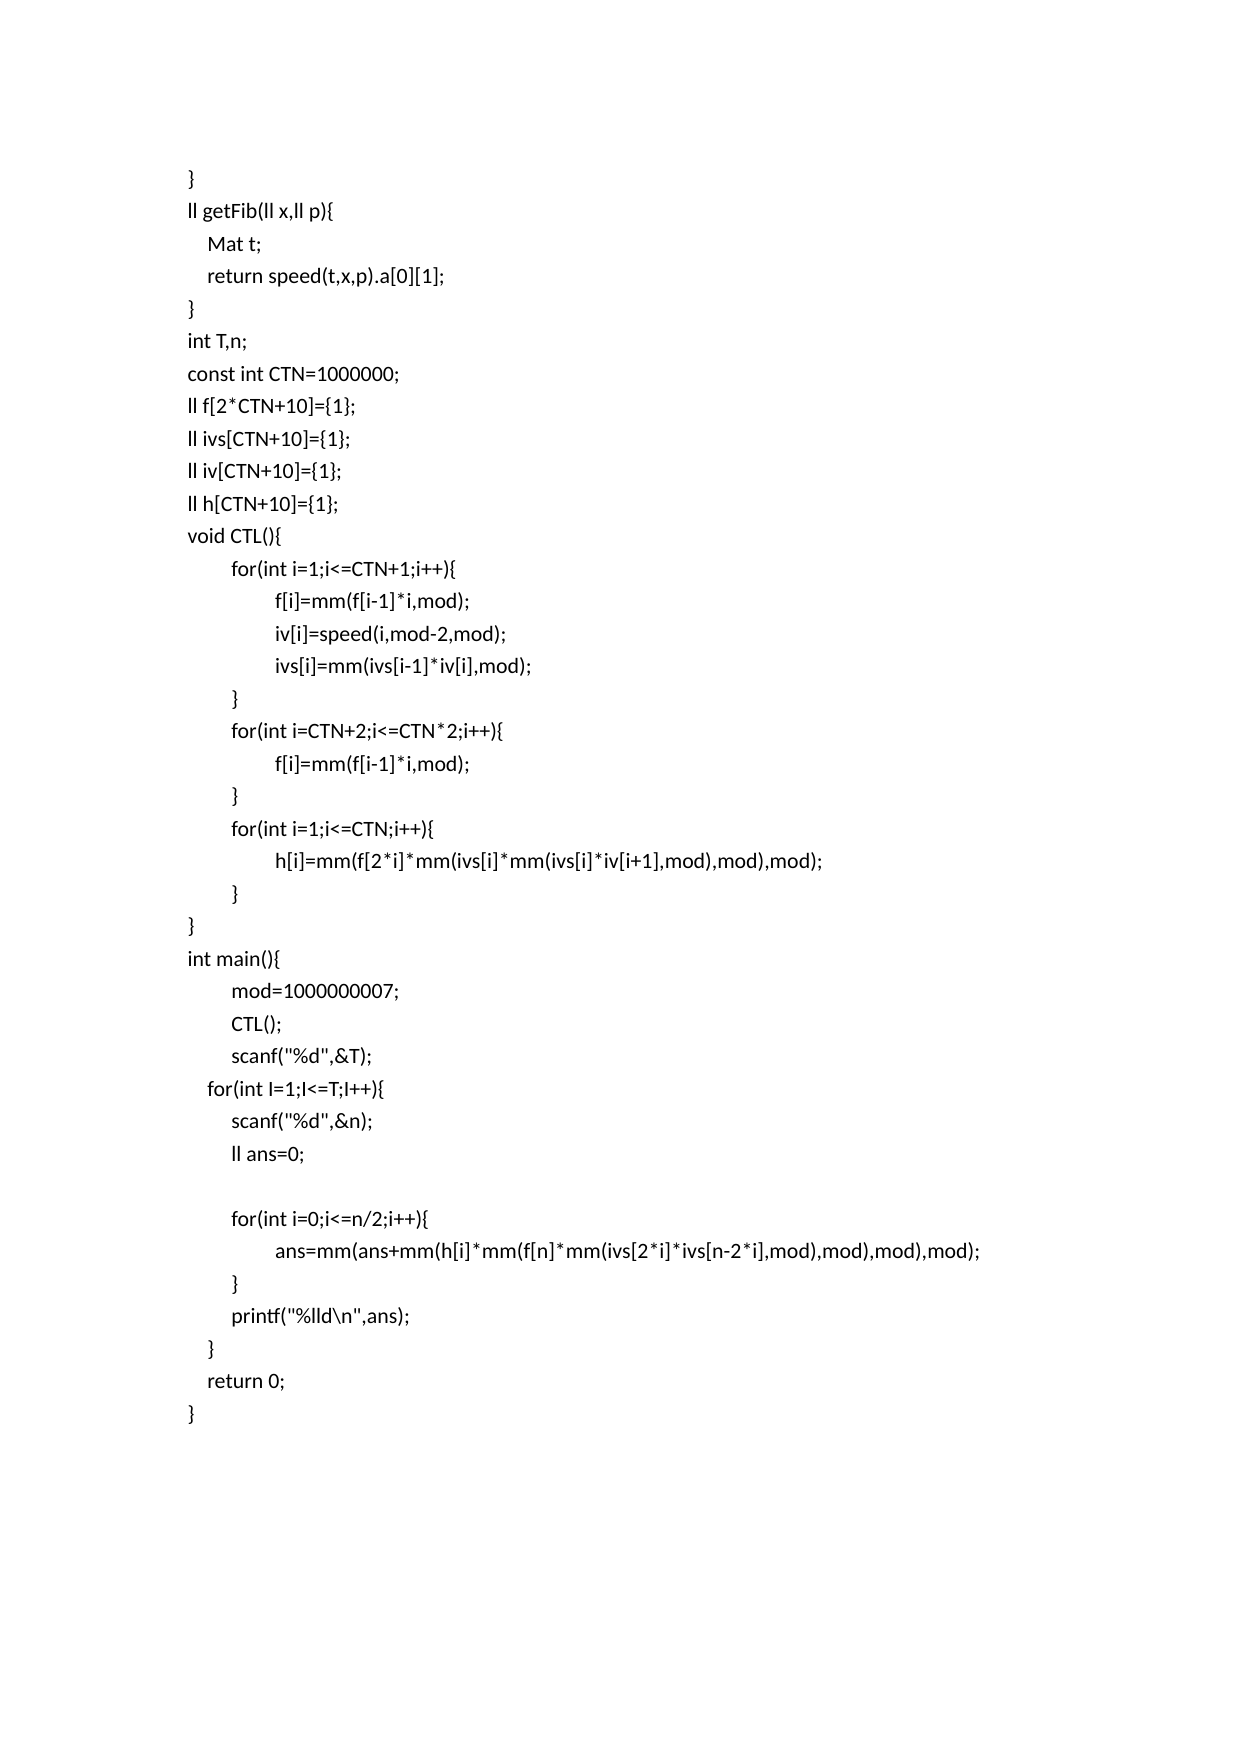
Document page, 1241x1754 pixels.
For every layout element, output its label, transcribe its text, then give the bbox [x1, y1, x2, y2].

text } [187, 779, 1053, 812]
text for(int i=1;i<=CTN+1;i++){ [187, 552, 1053, 584]
text ans=mm(ans+mm(h[i]*mm(f[n]*mm(ivs[2*i]*ivs[n-2*i],mod),mod),mod),mod); [187, 1234, 1053, 1267]
text ll ans=0; [187, 1137, 1053, 1169]
text f[i]=mm(f[i-1]*i,mod); [187, 747, 1053, 779]
text iv[i]=speed(i,mod-2,mod); [187, 617, 1053, 649]
text for(int I=1;I<=T;I++){ [187, 1072, 1053, 1104]
text ll ivs[CTN+10]={1}; [187, 422, 1053, 454]
text } [187, 877, 1053, 909]
text const int CTN=1000000; [187, 357, 1053, 389]
text } [187, 909, 1053, 942]
text for(int i=0;i<=n/2;i++){ [187, 1202, 1053, 1234]
text scanf("%d",&T); [187, 1039, 1053, 1072]
text ll f[2*CTN+10]={1}; [187, 389, 1053, 422]
text ll iv[CTN+10]={1}; [187, 454, 1053, 487]
text return speed(t,x,p).a[0][1]; [187, 259, 1053, 292]
text int T,n; [187, 324, 1053, 357]
text int main(){ [187, 942, 1053, 974]
text printf("%lld\n",ans); [187, 1299, 1053, 1332]
text for(int i=1;i<=CTN;i++){ [187, 812, 1053, 844]
text scanf("%d",&n); [187, 1104, 1053, 1137]
text h[i]=mm(f[2*i]*mm(ivs[i]*mm(ivs[i]*iv[i+1],mod),mod),mod); [187, 844, 1053, 877]
text } [187, 292, 1053, 324]
text ll h[CTN+10]={1}; [187, 487, 1053, 519]
text void CTL(){ [187, 519, 1053, 552]
text } [187, 1397, 1053, 1429]
text f[i]=mm(f[i-1]*i,mod); [187, 584, 1053, 617]
text ivs[i]=mm(ivs[i-1]*iv[i],mod); [187, 649, 1053, 682]
text Mat t; [187, 227, 1053, 259]
text } [187, 1267, 1053, 1299]
text return 0; [187, 1364, 1053, 1397]
text } [187, 1332, 1053, 1364]
text } [187, 682, 1053, 714]
text } [187, 162, 1053, 194]
text ll getFib(ll x,ll p){ [187, 194, 1053, 227]
text CTL(); [187, 1007, 1053, 1039]
text for(int i=CTN+2;i<=CTN*2;i++){ [187, 714, 1053, 747]
text mod=1000000007; [187, 974, 1053, 1007]
